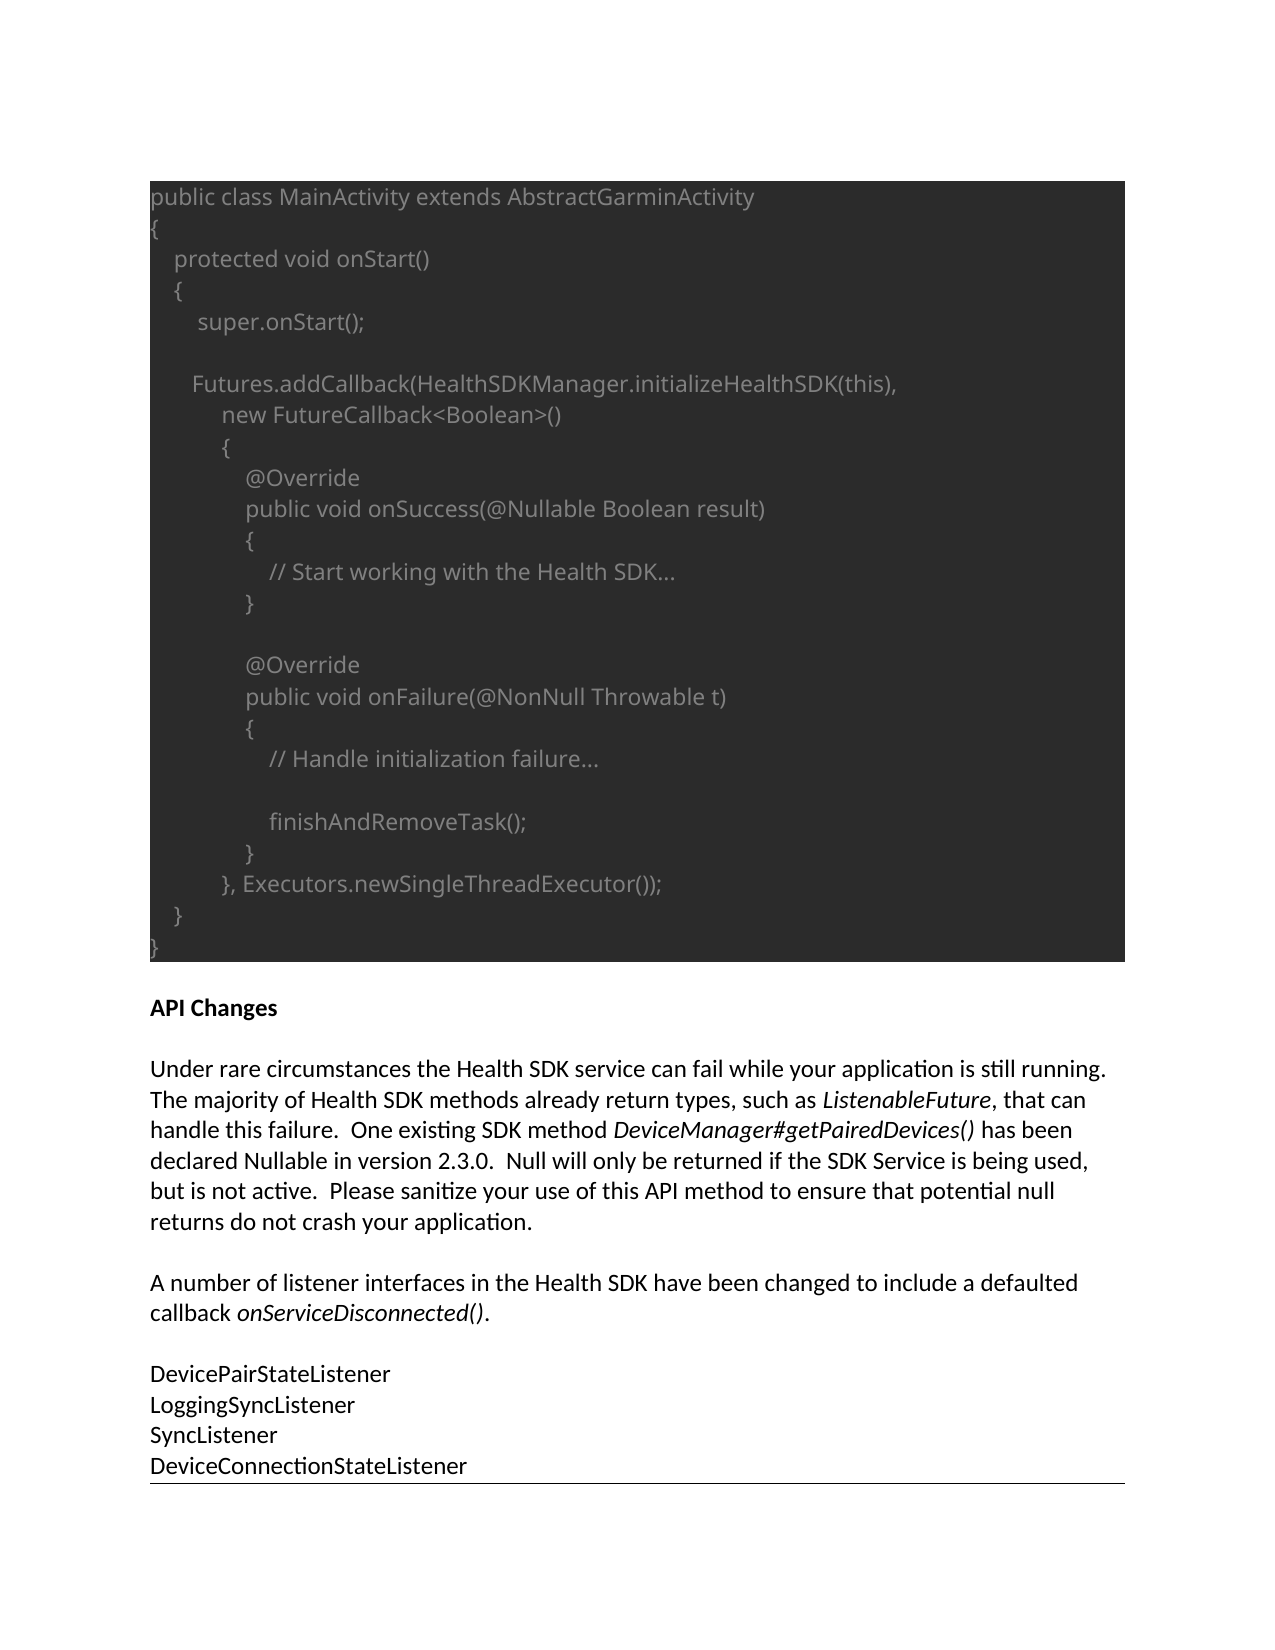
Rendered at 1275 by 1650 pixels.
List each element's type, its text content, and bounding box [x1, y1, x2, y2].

text finishAndRemoveTask(); } }, Executors.newSingleThreadExecutor()); } } [150, 774, 1125, 962]
text new FutureCallback<Boolean>() { @Override public void onSuccess(@Nullable Boolean result) { // Start working with the Health SDK... } @Override public void onFailure(@NonNull Throwable t) { // Handle initialization failure... [150, 399, 1125, 774]
text DevicePairStateListener [150, 1358, 1125, 1389]
text A number of listener interfaces in the Health SDK have been changed to include a defaulted callback onServiceDisconnected(). [150, 1267, 1125, 1328]
text DeviceConnectionStateListener [150, 1450, 1125, 1483]
text LoggingSyncListener [150, 1389, 1125, 1419]
text SyncListener [150, 1419, 1125, 1450]
text API Changes [150, 992, 1125, 1023]
text Under rare circumstances the Health SDK service can fail while your application is still running. The majority of Health SDK methods already return types, such as ListenableFuture, that can handle this failure. One existing SDK method DeviceManager#getPairedDevices() has been declared Nullable in version 2.3.0. Null will only be returned if the SDK Service is being used, but is not active. Please sanitize your use of this API method to ensure that potential null returns do not crash your application. [150, 1053, 1125, 1236]
text public class MainActivity extends AbstractGarminActivity { protected void onStart() { super.onStart(); Futures.addCallback(HealthSDKManager.initializeHealthSDK(this), [150, 181, 1125, 399]
